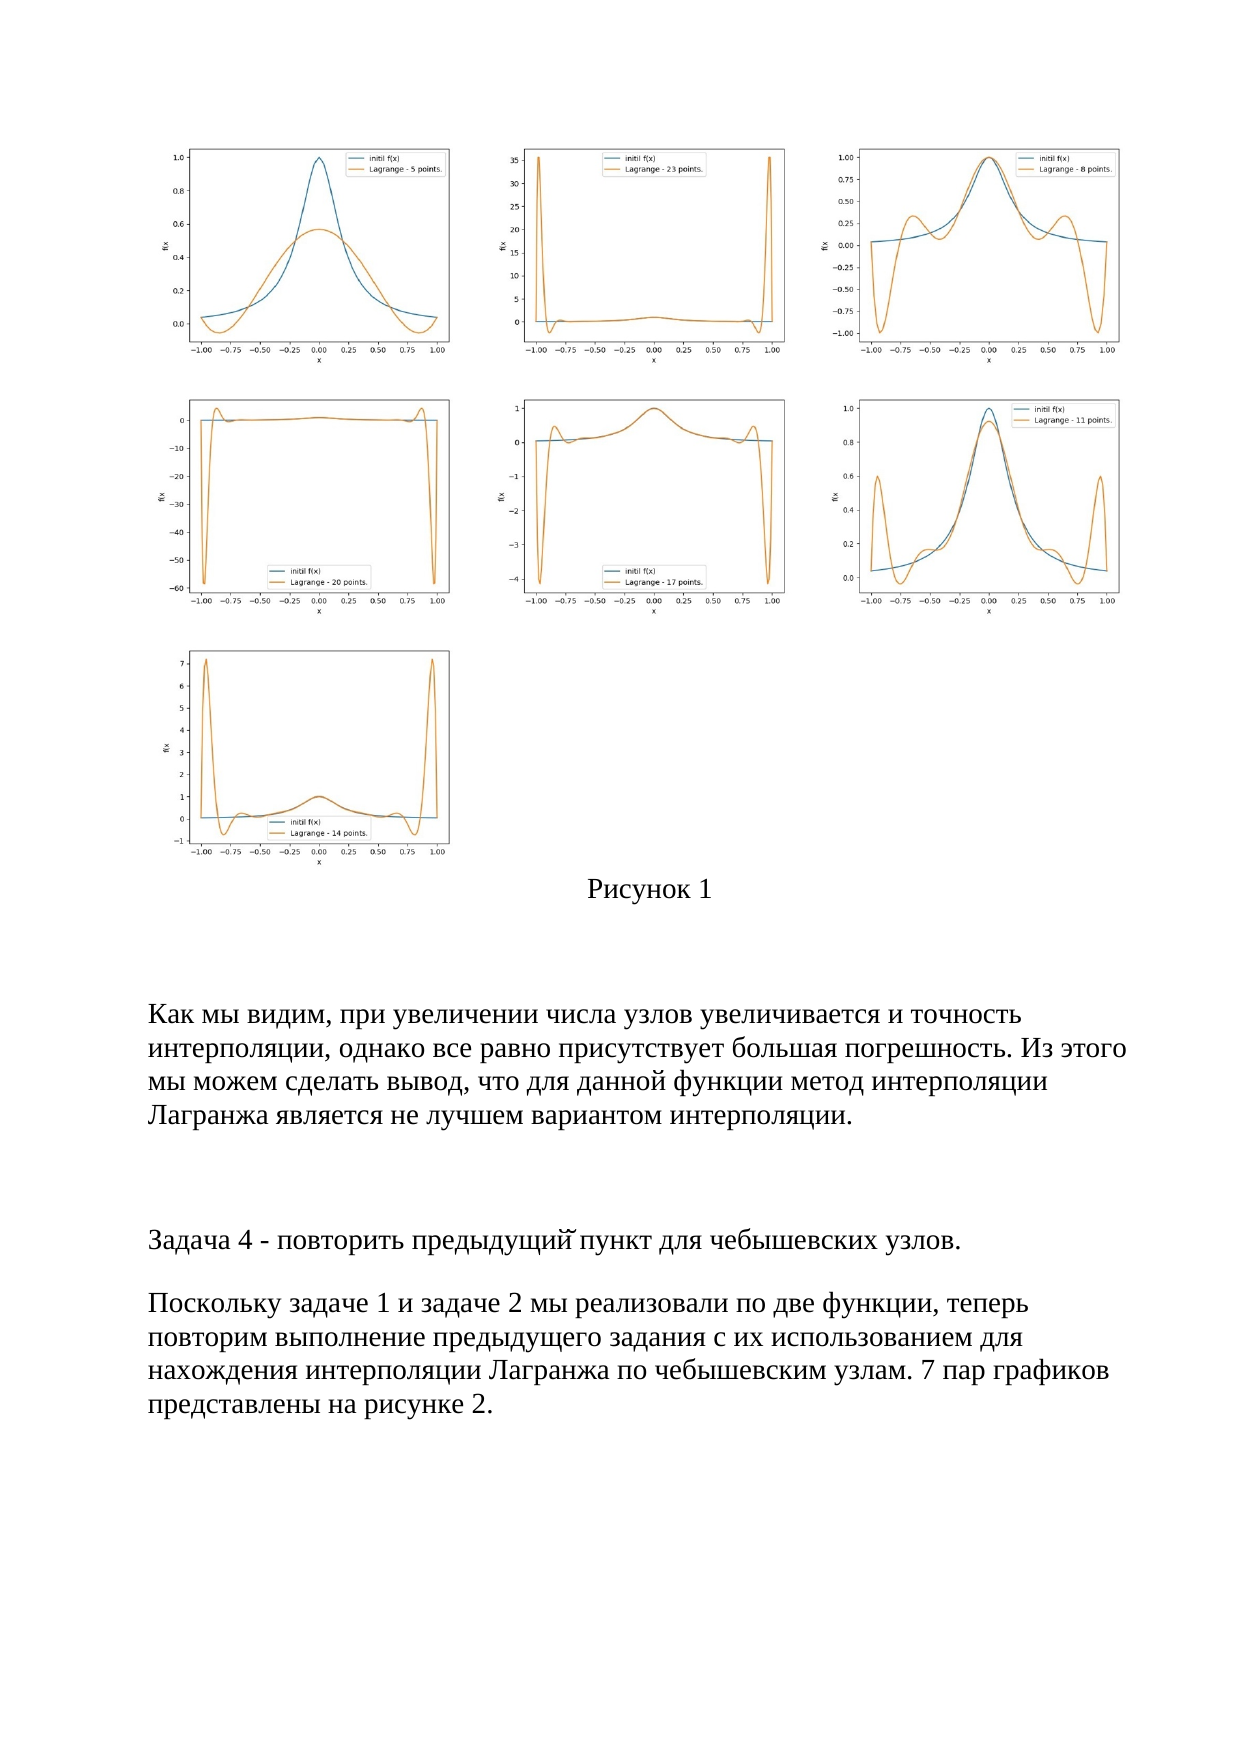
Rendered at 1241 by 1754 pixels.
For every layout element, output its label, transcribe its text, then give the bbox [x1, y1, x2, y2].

picture [147, 118, 1152, 871]
text Задача 4 - повторить предыдущий̆ пункт для чебышевских узлов. [148, 1222, 1152, 1256]
text Рисунок 1 [148, 871, 1152, 904]
text Как мы видим, при увеличении числа узлов увеличивается и точность интерполяции, однако все равно присутствует большая погрешность. Из этого мы можем сделать вывод, что для данной функции метод интерполяции Лагранжа является не лучшем вариантом интерполяции. [148, 996, 1152, 1131]
